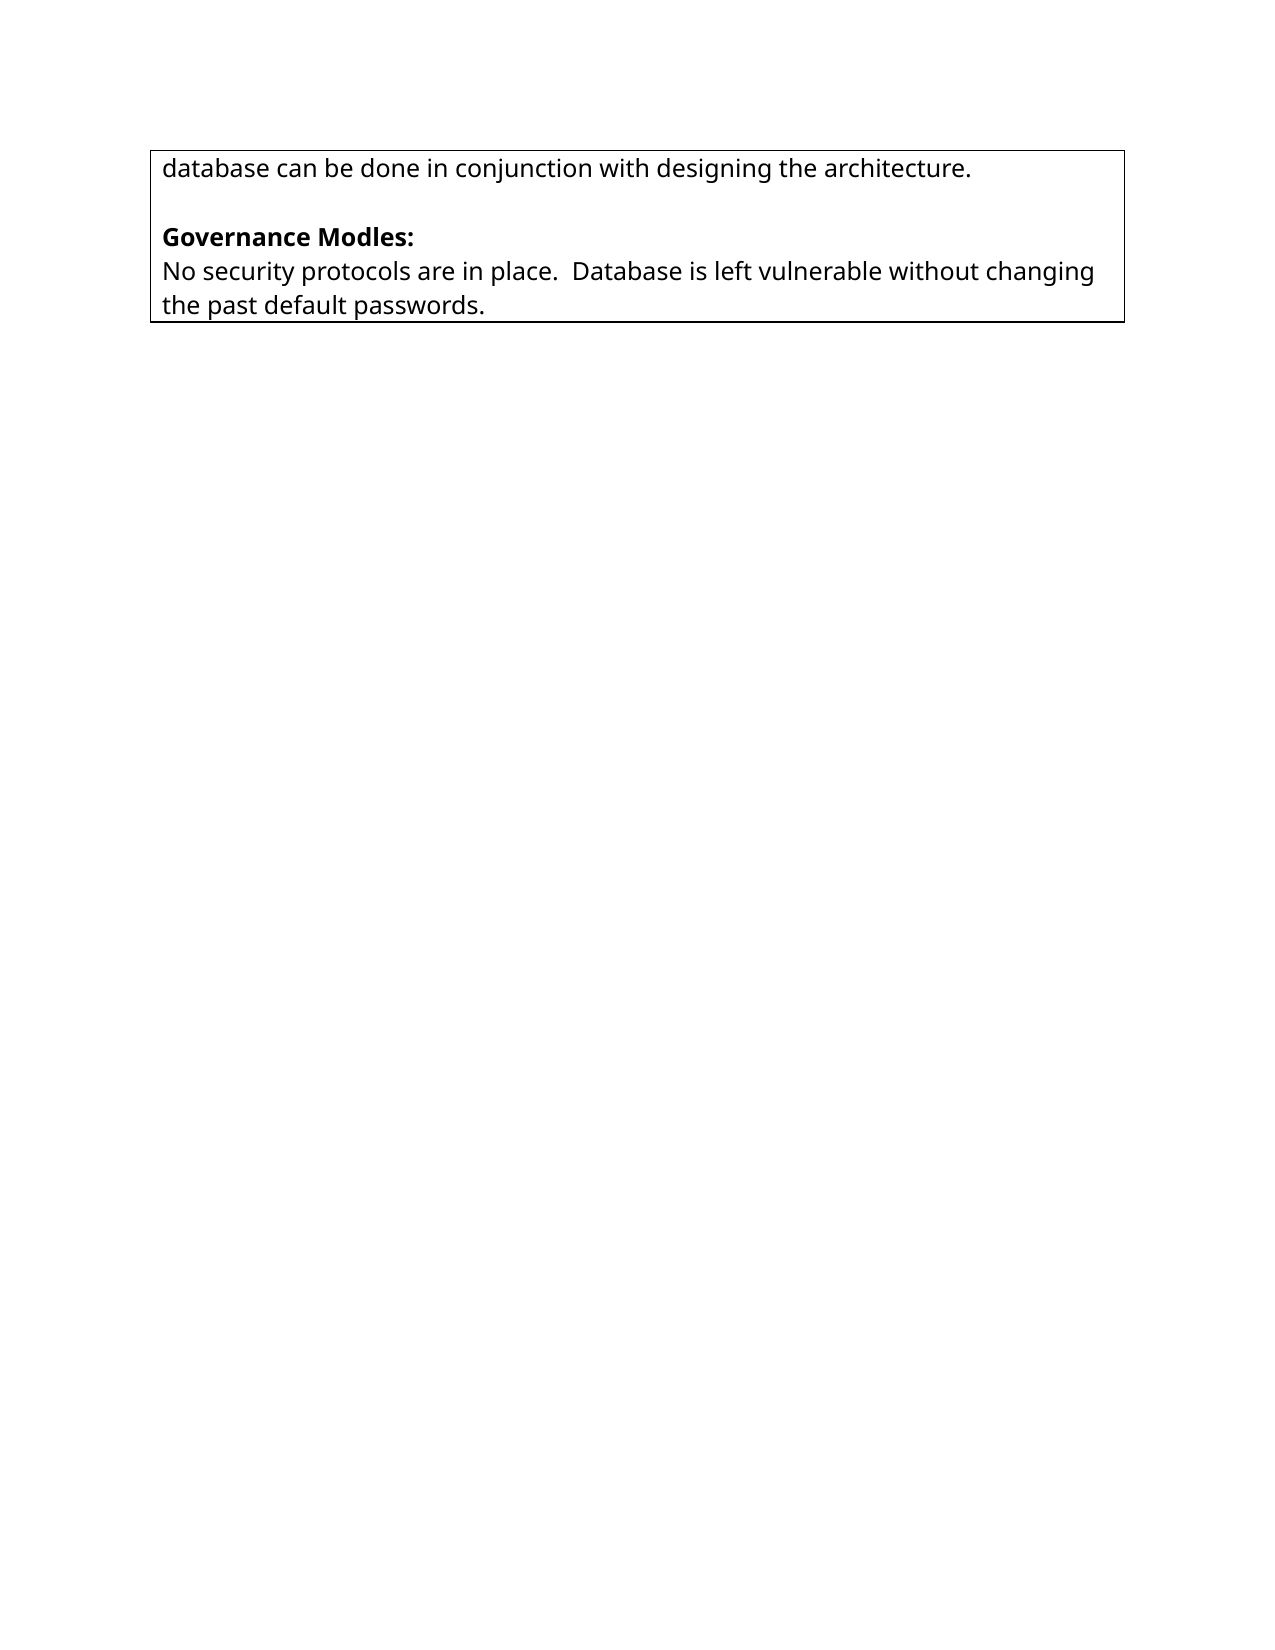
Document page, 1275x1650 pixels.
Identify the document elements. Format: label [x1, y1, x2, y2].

table_header [151, 151, 1124, 321]
